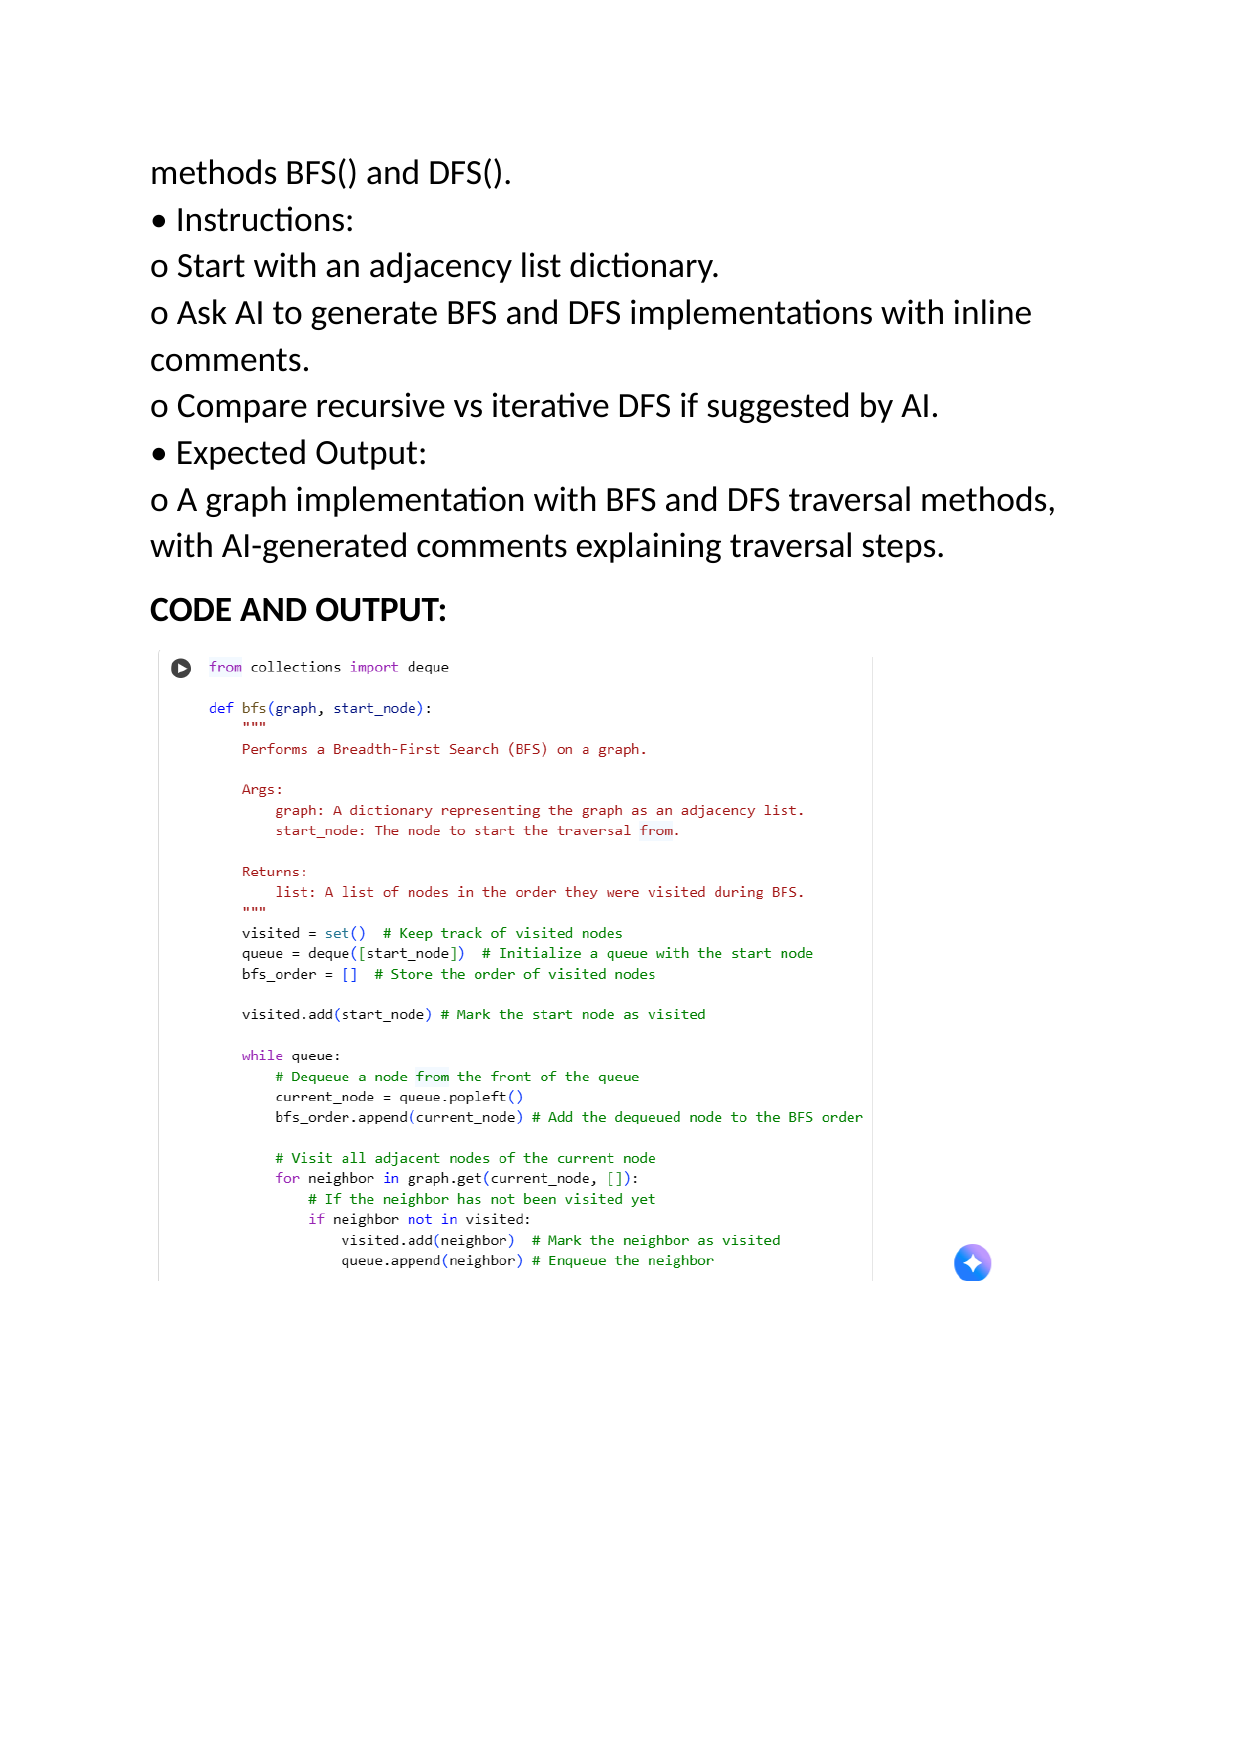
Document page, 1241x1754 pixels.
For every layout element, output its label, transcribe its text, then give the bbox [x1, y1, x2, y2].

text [150, 150, 1090, 567]
text CODE AND OUTPUT: [150, 587, 1090, 630]
picture [150, 650, 1091, 1281]
